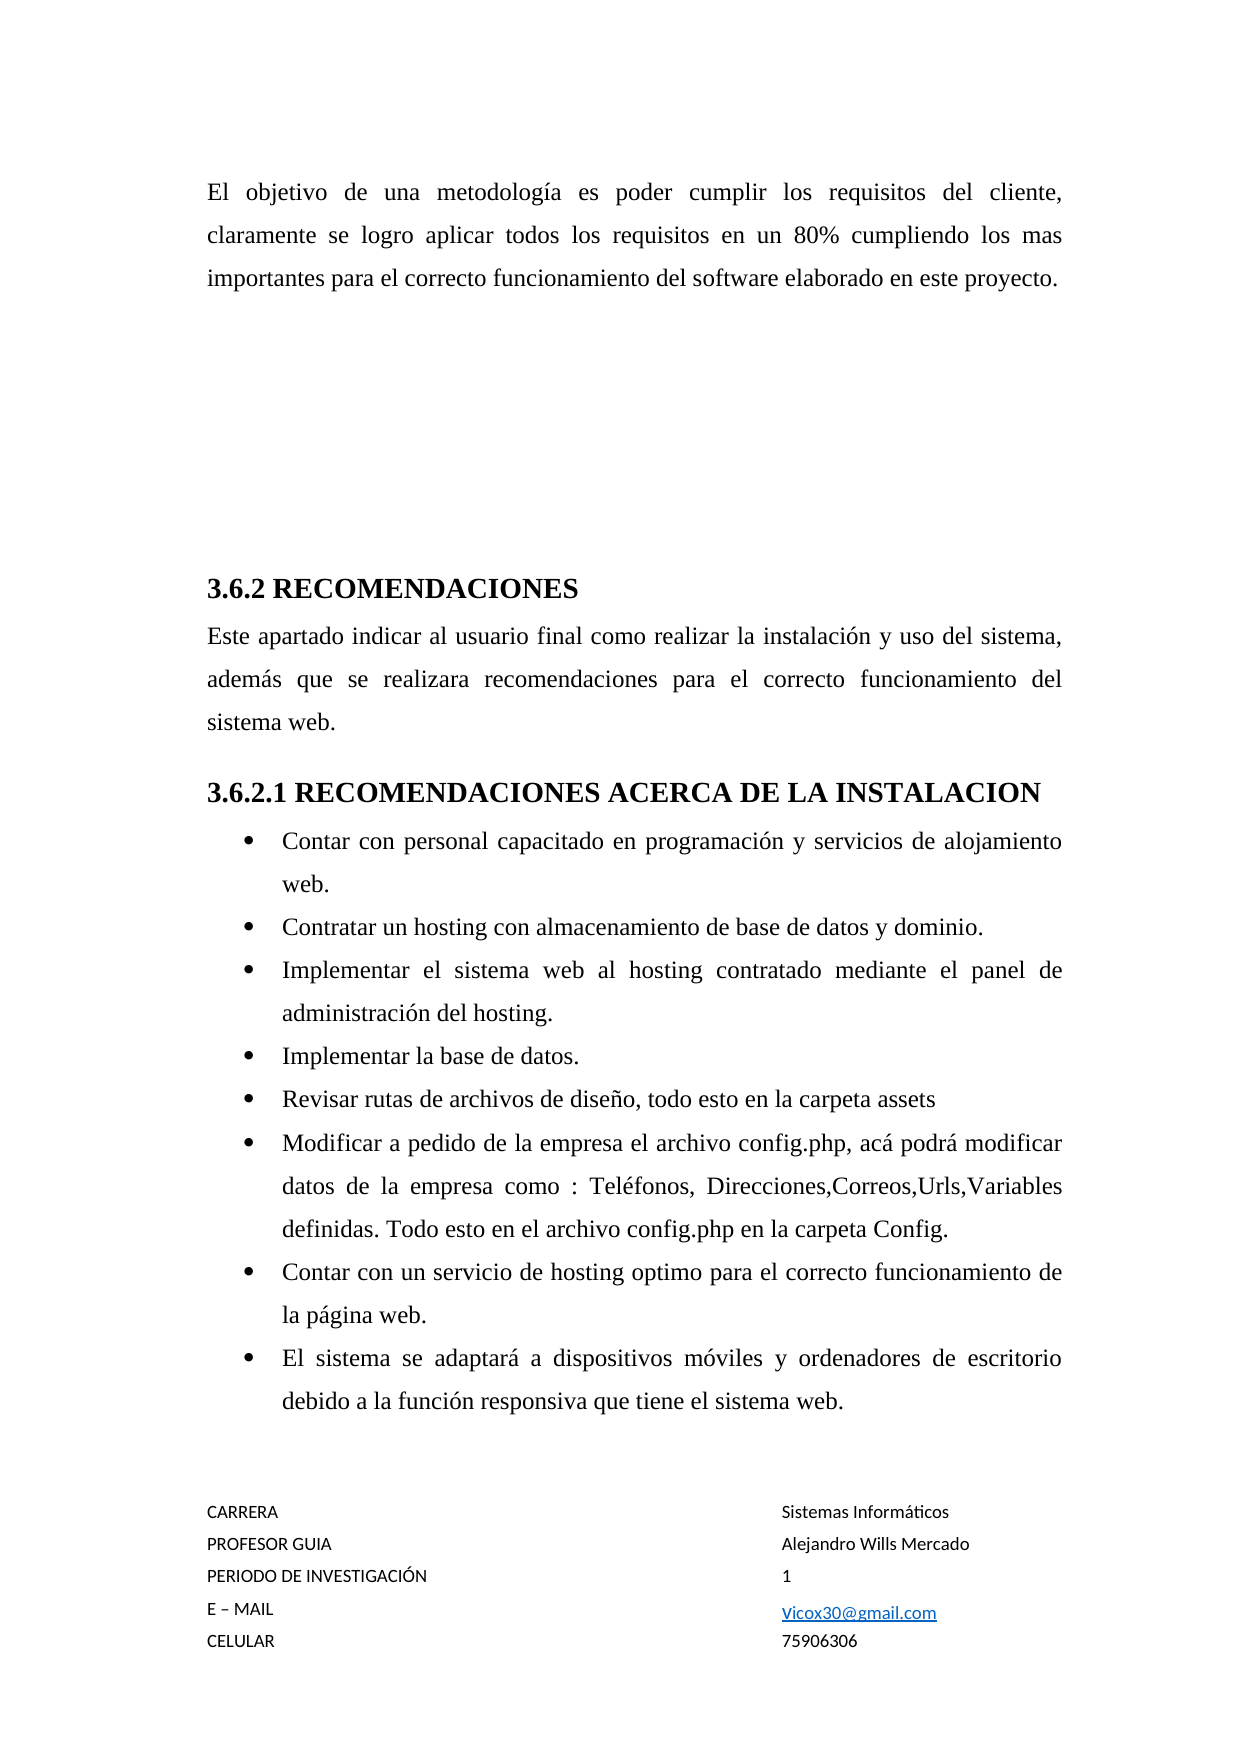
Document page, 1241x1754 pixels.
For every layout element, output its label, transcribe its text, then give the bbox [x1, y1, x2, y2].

list Contar con un servicio de hosting optimo para el correcto funcionamiento de la página web. [244, 1257, 1063, 1329]
text El objetivo de una metodología es poder cumplir los requisitos del cliente, claramente se logro aplicar todos los requisitos en un 80% cumpliendo los mas importantes para el correcto funcionamiento del software elaborado en este proyecto. [207, 177, 1063, 292]
subtitle 3.6.2 RECOMENDACIONES [207, 571, 1063, 604]
text Este apartado indicar al usuario final como realizar la instalación y uso del sistema, además que se realizara recomendaciones para el correcto funcionamiento del sistema web. [207, 621, 1063, 736]
list El sistema se adaptará a dispositivos móviles y ordenadores de escritorio debido a la función responsiva que tiene el sistema web. [244, 1343, 1063, 1415]
list Contratar un hosting con almacenamiento de base de datos y dominio. [244, 912, 1063, 941]
list Contar con personal capacitado en programación y servicios de alojamiento web. [244, 826, 1063, 898]
list Modificar a pedido de la empresa el archivo config.php, acá podrá modificar datos de la empresa como : Teléfonos, Direcciones,Correos,Urls,Variables definidas. Todo esto en el archivo config.php en la carpeta Config. [244, 1128, 1063, 1243]
list Implementar la base de datos. [244, 1041, 1063, 1070]
list Implementar el sistema web al hosting contratado mediante el panel de administración del hosting. [244, 955, 1063, 1027]
list Revisar rutas de archivos de diseño, todo esto en la carpeta assets [244, 1084, 1063, 1113]
subtitle 3.6.2.1 RECOMENDACIONES ACERCA DE LA INSTALACION [207, 775, 1063, 809]
